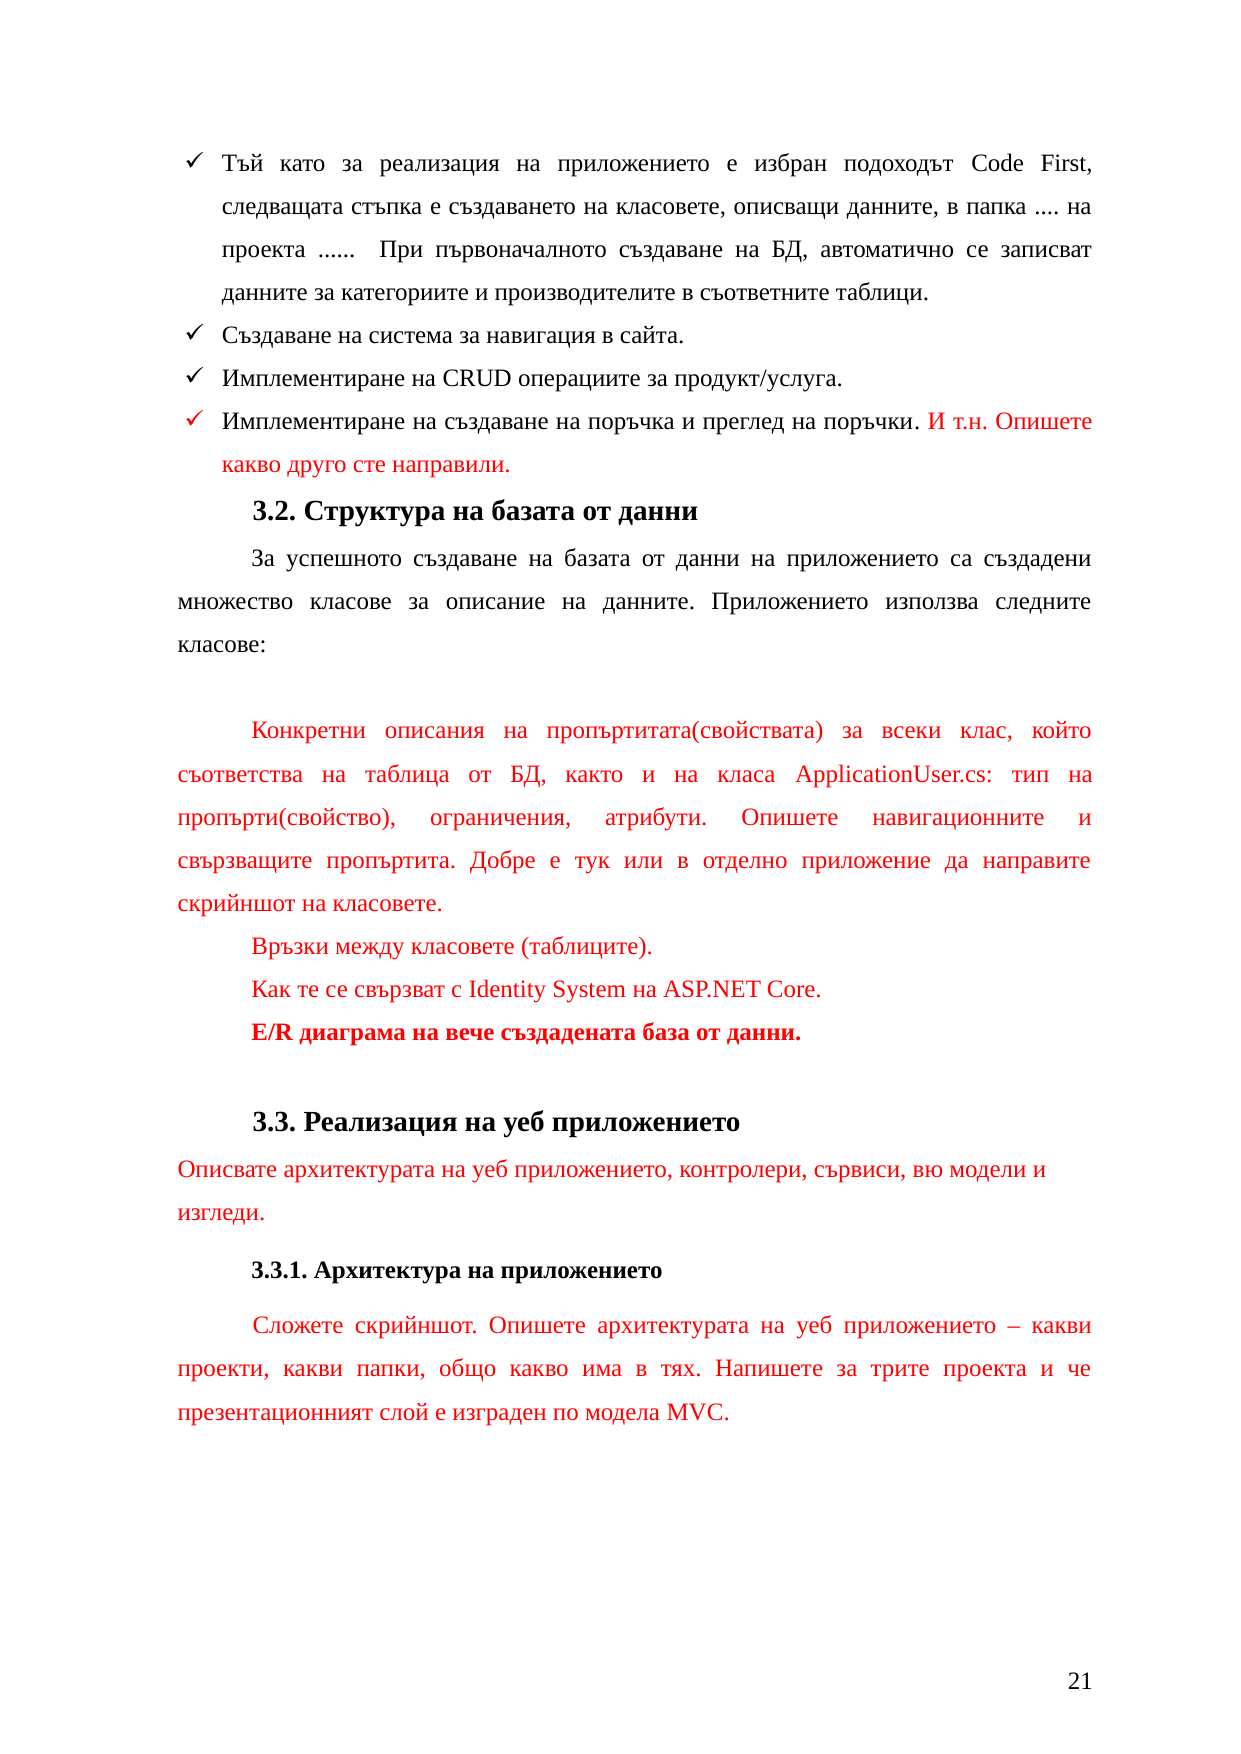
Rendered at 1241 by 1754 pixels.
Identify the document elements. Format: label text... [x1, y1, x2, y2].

text За успешното създаване на базата от данни на приложението са създадени множество класове за описание на данните. Приложението използва следните класове: [177, 543, 1092, 658]
list Имплементиране на CRUD операциите за продукт/услуга. [184, 363, 1092, 392]
text Описвате архитектурата на уеб приложението, контролери, сървиси, вю модели и изгледи. [177, 1154, 1092, 1226]
text Как те се свързват с Identity System на ASP.NET Core. [177, 974, 1092, 1003]
text Сложете скрийншот. Опишете архитектурата на уеб приложението – какви проекти, какви папки, общо какво има в тях. Напишете за трите проекта и че презентационният слой е изграден по модела MVC. [177, 1310, 1092, 1425]
subtitle 3.3.1. Архитектура на приложението [177, 1255, 1092, 1283]
list Създаване на система за навигация в сайта. [184, 320, 1092, 349]
text E/R диаграма на вече създадената база от данни. [177, 1017, 1092, 1046]
list Имплементиране на създаване на поръчка и преглед на поръчки. И т.н. Опишете какво друго сте направили. [184, 406, 1092, 478]
text Връзки между класовете (таблиците). [177, 931, 1092, 960]
subtitle 3.3. Реализация на уеб приложението [177, 1104, 1092, 1137]
subtitle 3.2. Структура на базата от данни [177, 493, 1092, 526]
text Конкретни описания на пропъртитата(свойствата) за всеки клас, който съответства на таблица от БД, както и на класа ApplicationUser.cs: тип на пропърти(свойство), ограничения, атрибути. Опишете навигационните и свързващите пропъртита. Добре е тук или в отделно приложение да направите скрийншот на класовете. [177, 716, 1092, 917]
list Тъй като за реализация на приложението е избран подоходът Code First, следващата стъпка е създаването на класовете, описващи данните, в папка .... на проекта ...... При първоначалното създаване на БД, автоматично се записват данните за категориите и производителите в съответните таблици. [184, 148, 1092, 306]
